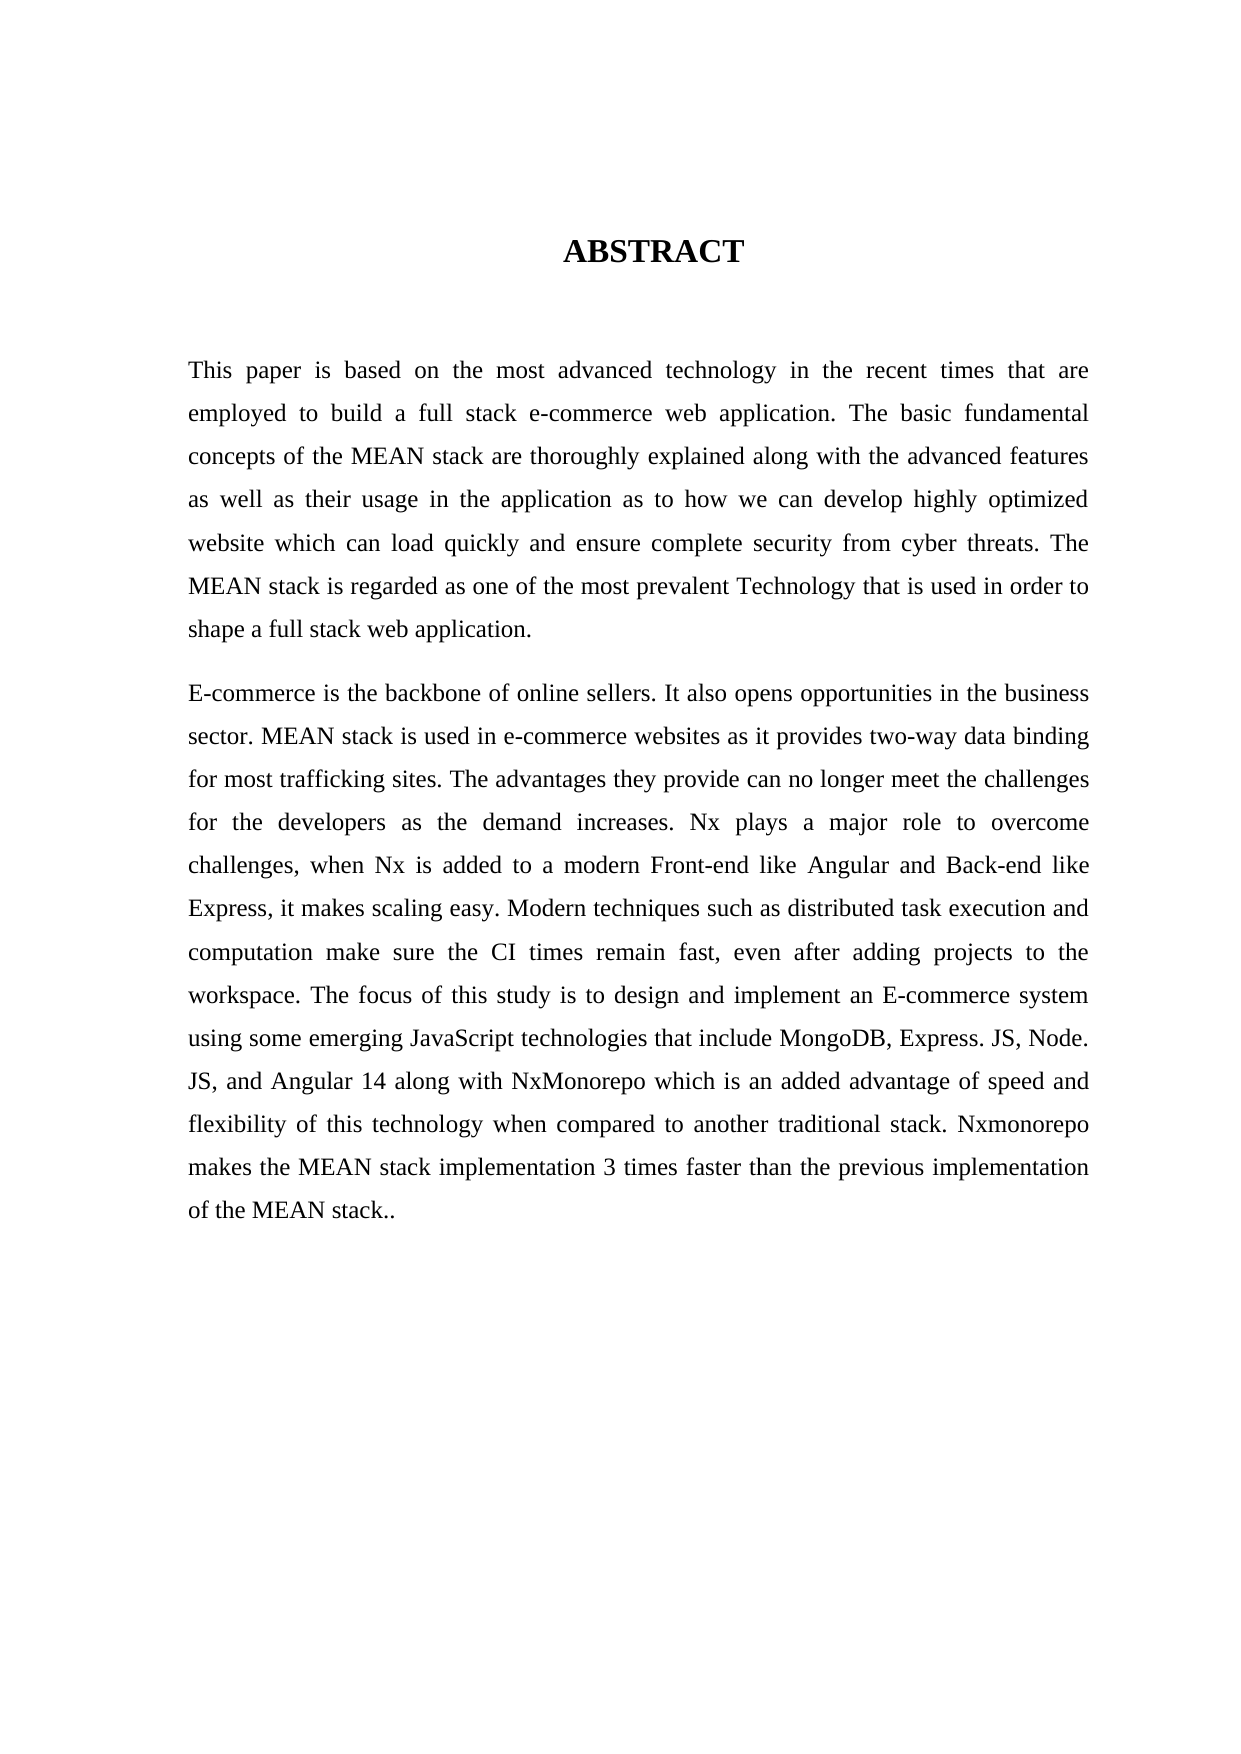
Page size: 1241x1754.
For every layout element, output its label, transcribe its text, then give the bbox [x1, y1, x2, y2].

text E-commerce is the backbone of online sellers. It also opens opportunities in the business sector. MEAN stack is used in e-commerce websites as it provides two-way data binding for most trafficking sites. The advantages they provide can no longer meet the challenges for the developers as the demand increases. Nx plays a major role to overcome challenges, when Nx is added to a modern Front-end like Angular and Back-end like Express, it makes scaling easy. Modern techniques such as distributed task execution and computation make sure the CI times remain fast, even after adding projects to the workspace. The focus of this study is to design and implement an E-commerce system using some emerging JavaScript technologies that include MongoDB, Express. JS, Node. JS, and Angular 14 along with NxMonorepo which is an added advantage of speed and flexibility of this technology when compared to another traditional stack. Nxmonorepo makes the MEAN stack implementation 3 times faster than the previous implementation of the MEAN stack.. [188, 678, 1090, 1224]
text This paper is based on the most advanced technology in the recent times that are employed to build a full stack e-commerce web application. The basic fundamental concepts of the MEAN stack are thoroughly explained along with the advanced features as well as their usage in the application as to how we can develop highly optimized website which can load quickly and ensure complete security from cyber threats. The MEAN stack is regarded as one of the most prevalent Technology that is used in order to shape a full stack web application. [188, 355, 1090, 643]
text ABSTRACT [488, 231, 1090, 269]
